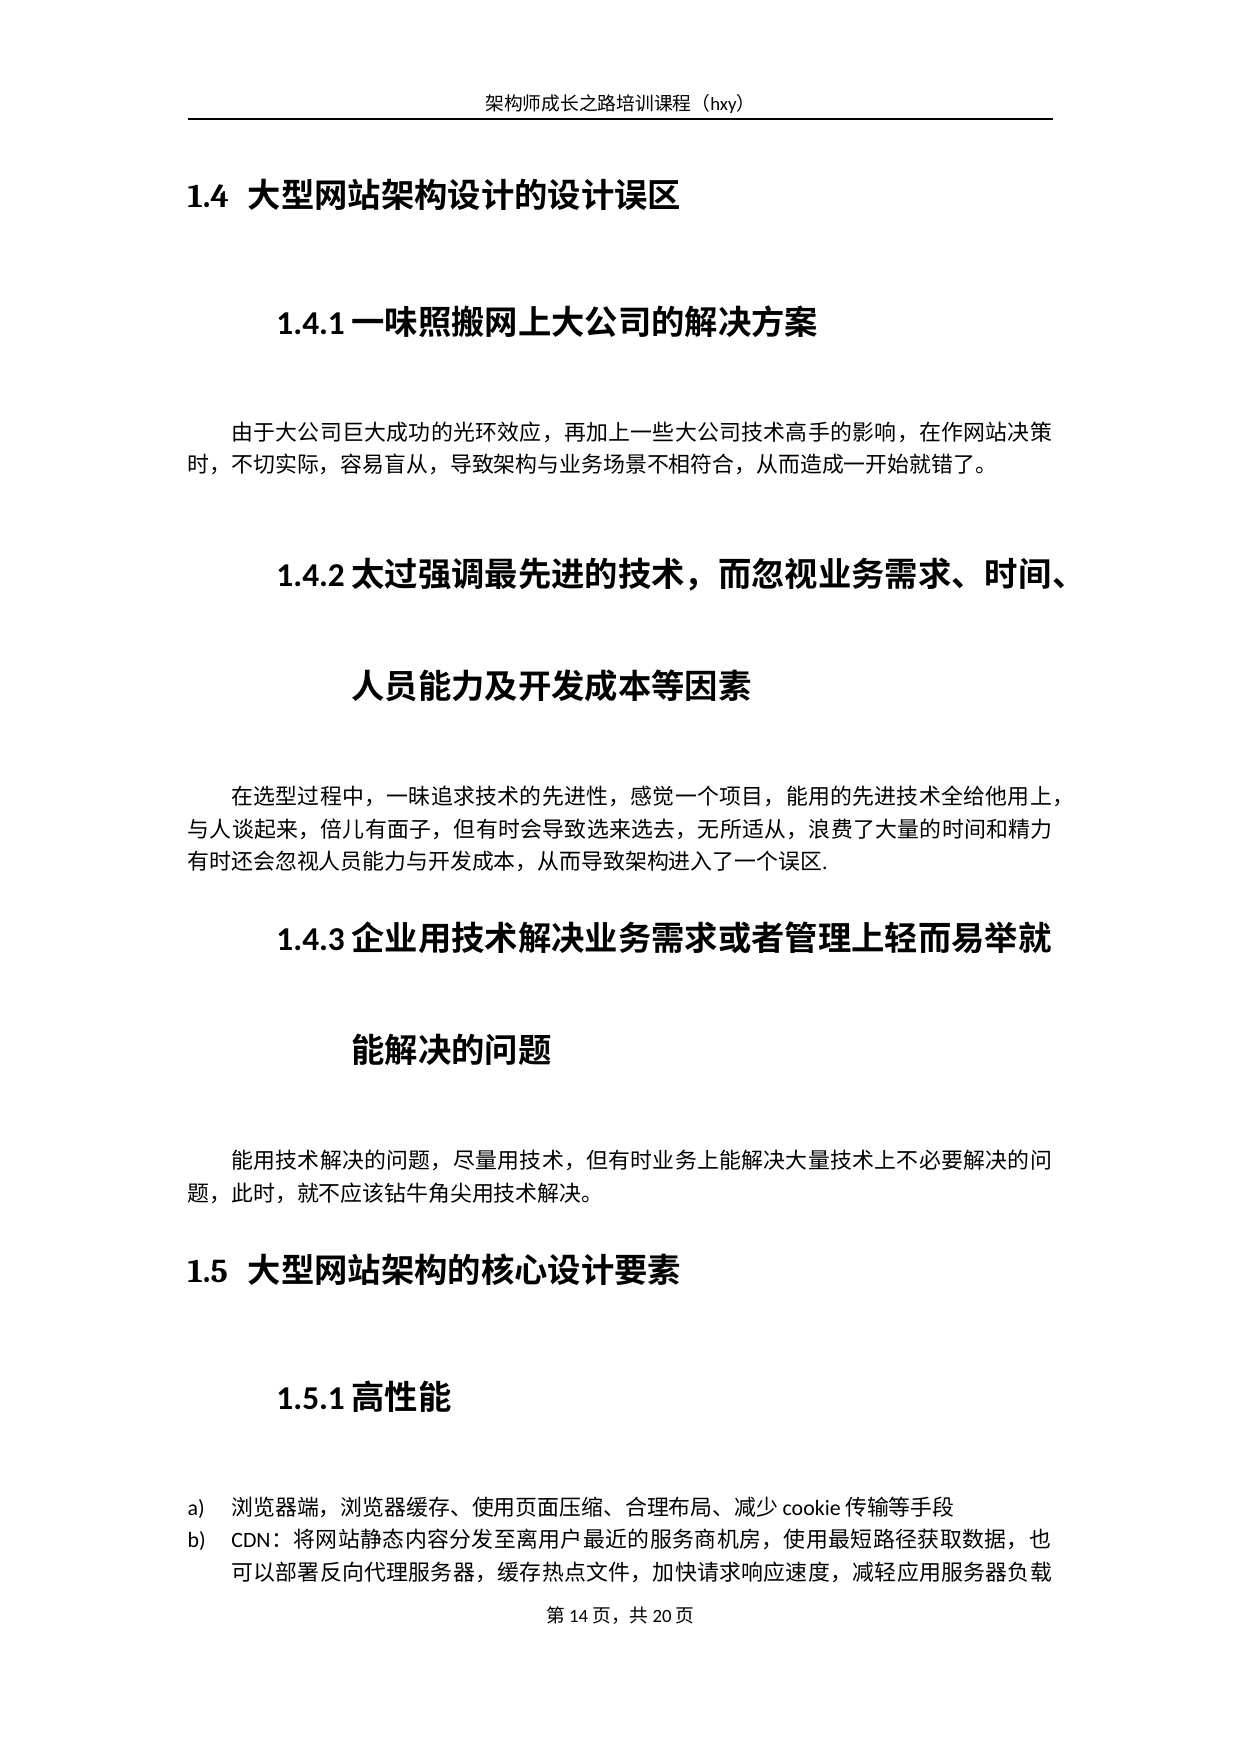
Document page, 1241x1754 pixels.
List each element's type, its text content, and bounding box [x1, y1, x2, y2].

subtitle 大型网站架构的核心设计要素 [187, 1235, 1053, 1300]
subtitle 企业用技术解决业务需求或者管理上轻而易举就能解决的问题 [276, 903, 1053, 1081]
subtitle 大型网站架构设计的设计误区 [187, 160, 1053, 225]
text 在选型过程中，一昧追求技术的先进性，感觉一个项目，能用的先进技术全给他用上，与人谈起来，倍儿有面子，但有时会导致选来选去，无所适从，浪费了大量的时间和精力，有时还会忽视人员能力与开发成本，从而导致架构进入了一个误区. [187, 779, 1053, 876]
subtitle 高性能 [276, 1362, 1053, 1427]
text 由于大公司巨大成功的光环效应，再加上一些大公司技术高手的影响，在作网站决策时，不切实际，容易盲从，导致架构与业务场景不相符合，从而造成一开始就错了。 [187, 414, 1053, 479]
list 浏览器端，浏览器缓存、使用页面压缩、合理布局、减少cookie传输等手段 [187, 1489, 1053, 1522]
subtitle 一味照搬网上大公司的解决方案 [276, 287, 1053, 352]
text 能用技术解决的问题，尽量用技术，但有时业务上能解决大量技术上不必要解决的问题，此时，就不应该钻牛角尖用技术解决。 [187, 1143, 1053, 1208]
subtitle 太过强调最先进的技术，而忽视业务需求、时间、人员能力及开发成本等因素 [276, 539, 1053, 717]
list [187, 1522, 1053, 1587]
